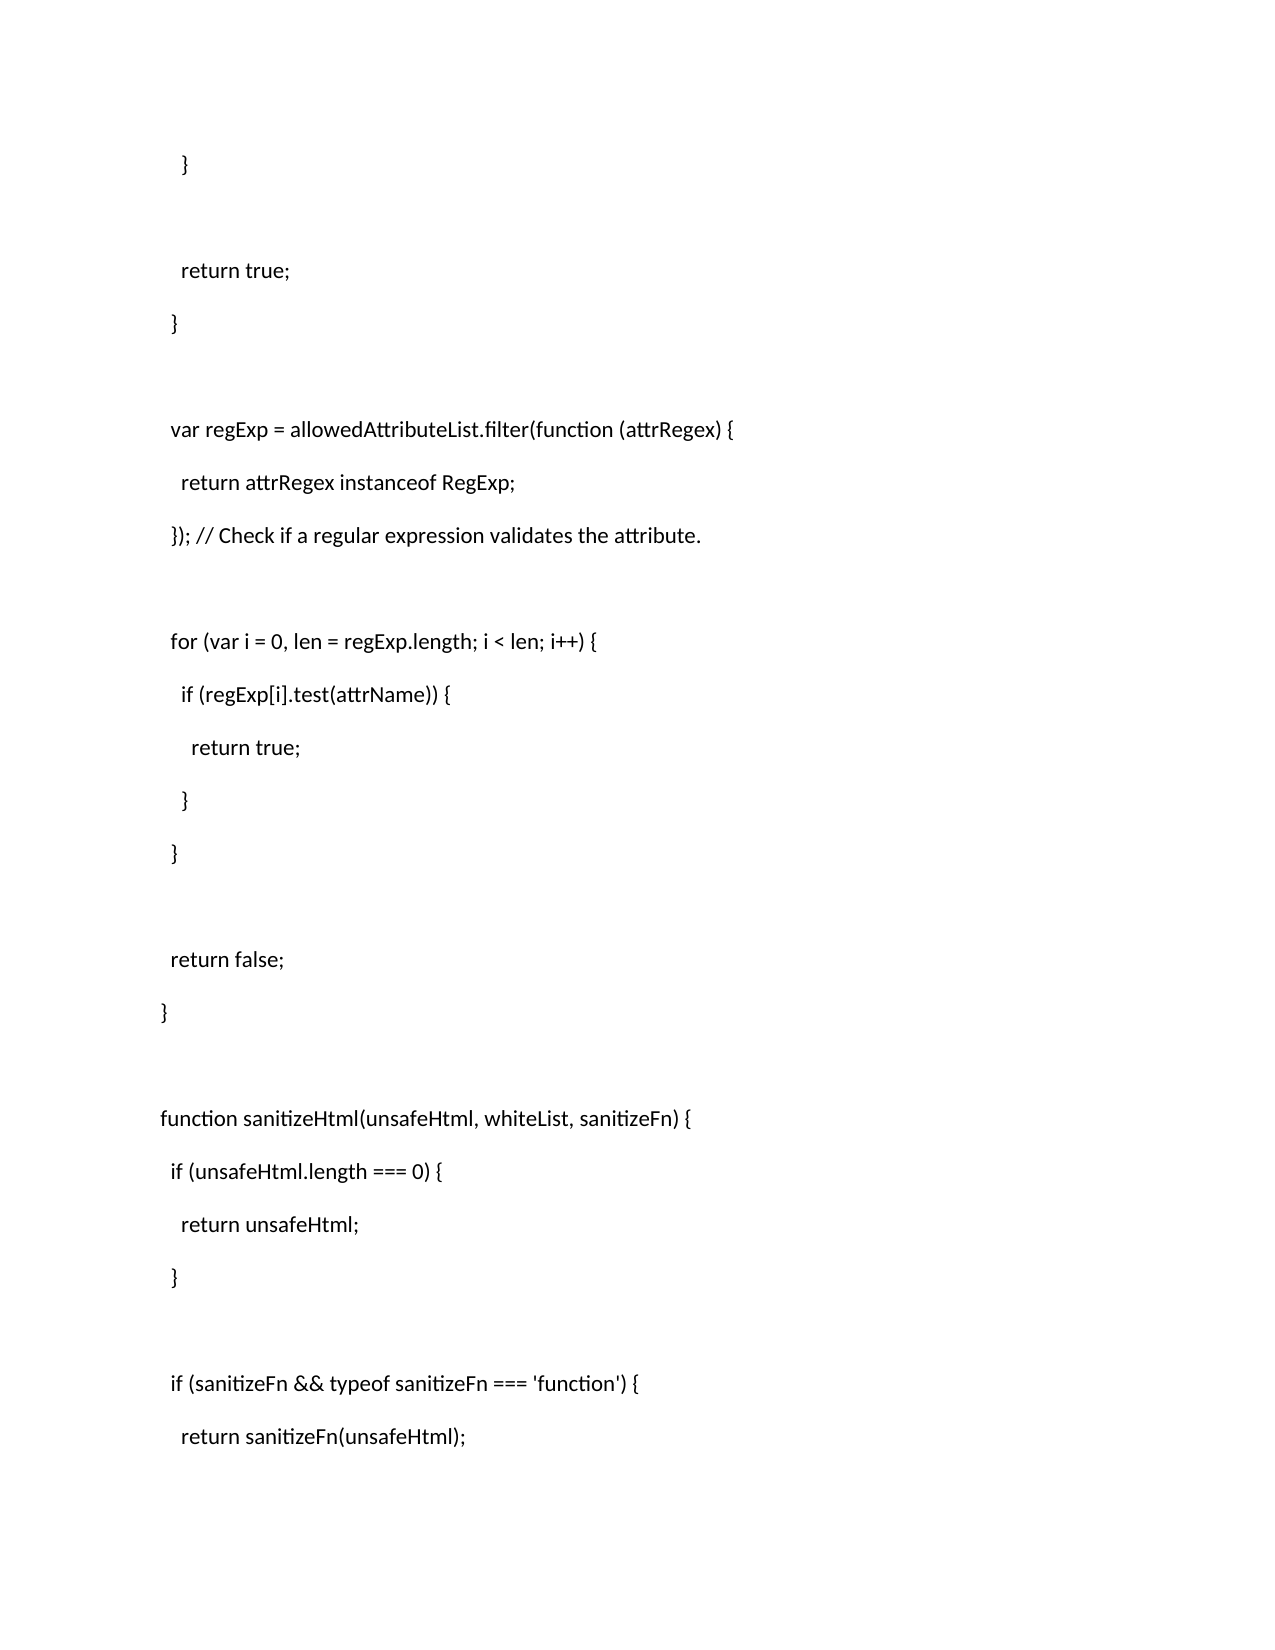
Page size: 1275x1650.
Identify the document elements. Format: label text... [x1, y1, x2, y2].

text } [150, 839, 1125, 867]
text } [150, 998, 1125, 1026]
text if (unsafeHtml.length === 0) { [150, 1157, 1125, 1185]
text if (regExp[i].test(attrName)) { [150, 680, 1125, 708]
text for (var i = 0, len = regExp.length; i < len; i++) { [150, 627, 1125, 655]
text function sanitizeHtml(unsafeHtml, whiteList, sanitizeFn) { [150, 1104, 1125, 1132]
text } [150, 786, 1125, 814]
text return false; [150, 945, 1125, 973]
text return attrRegex instanceof RegExp; [150, 468, 1125, 496]
text return sanitizeFn(unsafeHtml); [150, 1422, 1125, 1451]
text return true; [150, 256, 1125, 284]
text return unsafeHtml; [150, 1210, 1125, 1238]
text return true; [150, 733, 1125, 761]
text } [150, 1263, 1125, 1291]
text } [150, 150, 1125, 178]
text }); // Check if a regular expression validates the attribute. [150, 521, 1125, 549]
text if (sanitizeFn && typeof sanitizeFn === 'function') { [150, 1369, 1125, 1397]
text var regExp = allowedAttributeList.filter(function (attrRegex) { [150, 415, 1125, 443]
text } [150, 309, 1125, 337]
